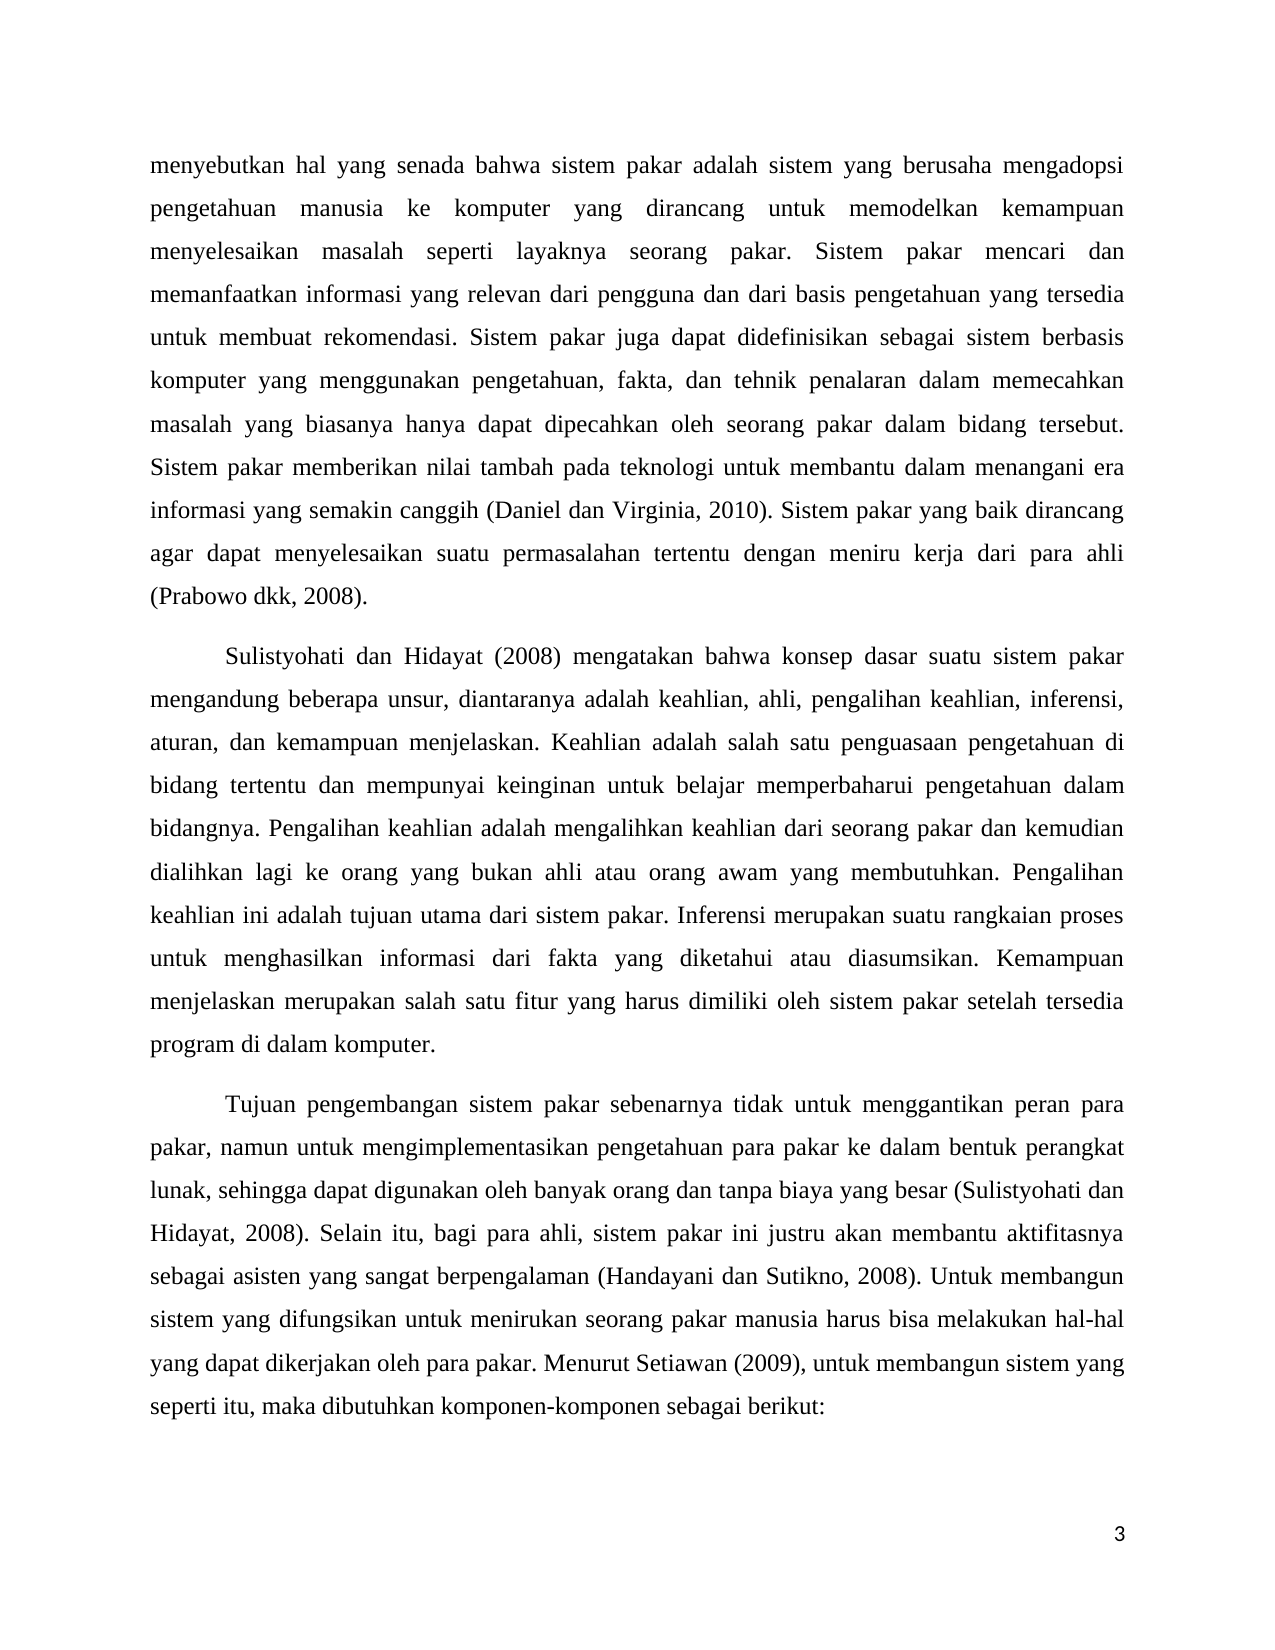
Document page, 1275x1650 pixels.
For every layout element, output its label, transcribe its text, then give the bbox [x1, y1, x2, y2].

text Tujuan pengembangan sistem pakar sebenarnya tidak untuk menggantikan peran para pakar, namun untuk mengimplementasikan pengetahuan para pakar ke dalam bentuk perangkat lunak, sehingga dapat digunakan oleh banyak orang dan tanpa biaya yang besar (Sulistyohati dan Hidayat, 2008). Selain itu, bagi para ahli, sistem pakar ini justru akan membantu aktifitasnya sebagai asisten yang sangat berpengalaman (Handayani dan Sutikno, 2008). Untuk membangun sistem yang difungsikan untuk menirukan seorang pakar manusia harus bisa melakukan hal-hal yang dapat dikerjakan oleh para pakar. Menurut Setiawan (2009), untuk membangun sistem yang seperti itu, maka dibutuhkan komponen-komponen sebagai berikut: [150, 1089, 1125, 1419]
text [150, 150, 1125, 610]
text Sulistyohati dan Hidayat (2008) mengatakan bahwa konsep dasar suatu sistem pakar mengandung beberapa unsur, diantaranya adalah keahlian, ahli, pengalihan keahlian, inferensi, aturan, dan kemampuan menjelaskan. Keahlian adalah salah satu penguasaan pengetahuan di bidang tertentu dan mempunyai keinginan untuk belajar memperbaharui pengetahuan dalam bidangnya. Pengalihan keahlian adalah mengalihkan keahlian dari seorang pakar dan kemudian dialihkan lagi ke orang yang bukan ahli atau orang awam yang membutuhkan. Pengalihan keahlian ini adalah tujuan utama dari sistem pakar. Inferensi merupakan suatu rangkaian proses untuk menghasilkan informasi dari fakta yang diketahui atau diasumsikan. Kemampuan menjelaskan merupakan salah satu fitur yang harus dimiliki oleh sistem pakar setelah tersedia program di dalam komputer. [150, 641, 1125, 1058]
